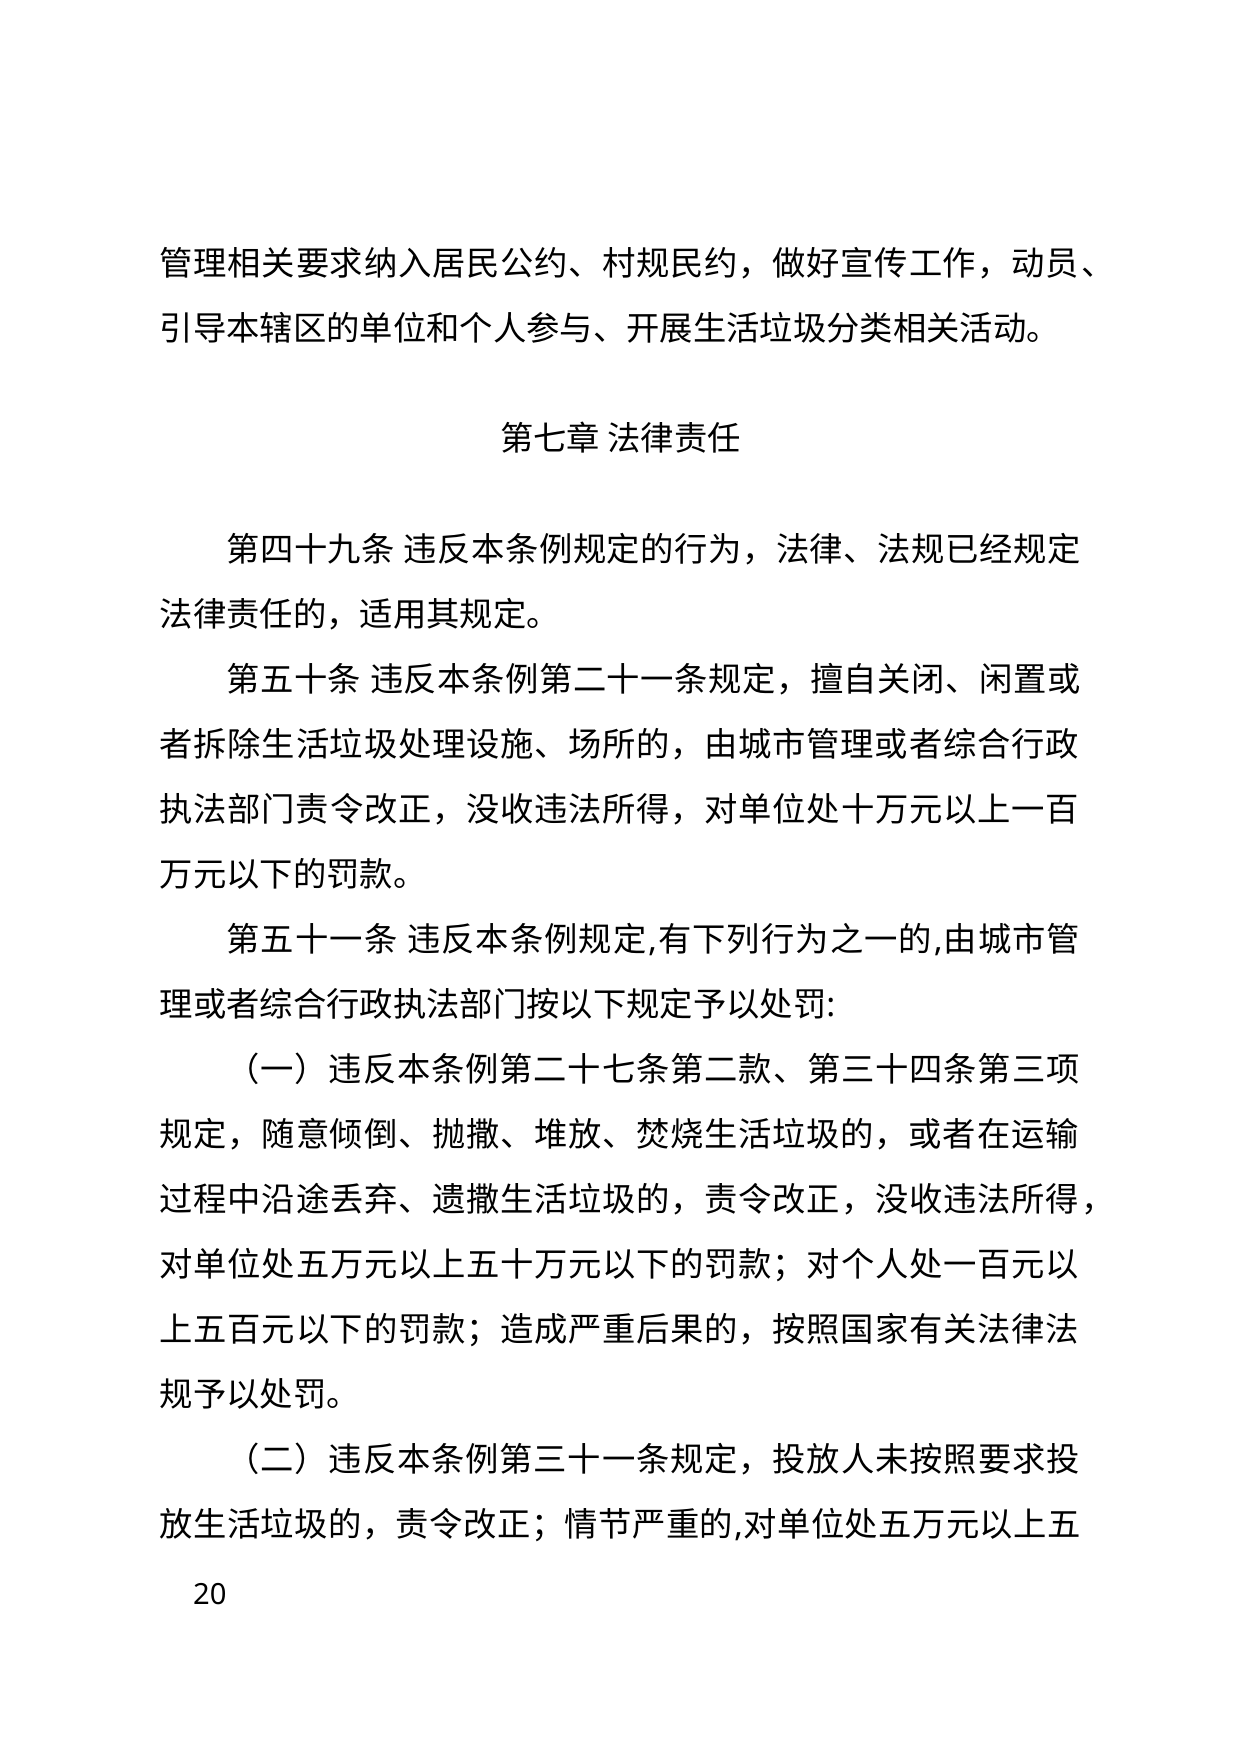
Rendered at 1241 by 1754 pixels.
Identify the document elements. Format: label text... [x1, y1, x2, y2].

text 第七章 法律责任 [159, 404, 1081, 469]
text 第四十九条 违反本条例规定的行为，法律、法规已经规定法律责任的，适用其规定。 [159, 514, 1081, 644]
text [159, 228, 1081, 358]
text 第五十条 违反本条例第二十一条规定，擅自关闭、闲置或者拆除生活垃圾处理设施、场所的，由城市管理或者综合行政执法部门责令改正，没收违法所得，对单位处十万元以上一百万元以下的罚款。 [159, 644, 1081, 904]
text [159, 1424, 1081, 1554]
text （一）违反本条例第二十七条第二款、第三十四条第三项规定，随意倾倒、抛撒、堆放、焚烧生活垃圾的，或者在运输过程中沿途丢弃、遗撒生活垃圾的，责令改正，没收违法所得，对单位处五万元以上五十万元以下的罚款；对个人处一百元以上五百元以下的罚款；造成严重后果的，按照国家有关法律法规予以处罚。 [159, 1034, 1081, 1424]
text 第五十一条 违反本条例规定,有下列行为之一的,由城市管理或者综合行政执法部门按以下规定予以处罚: [159, 904, 1081, 1034]
